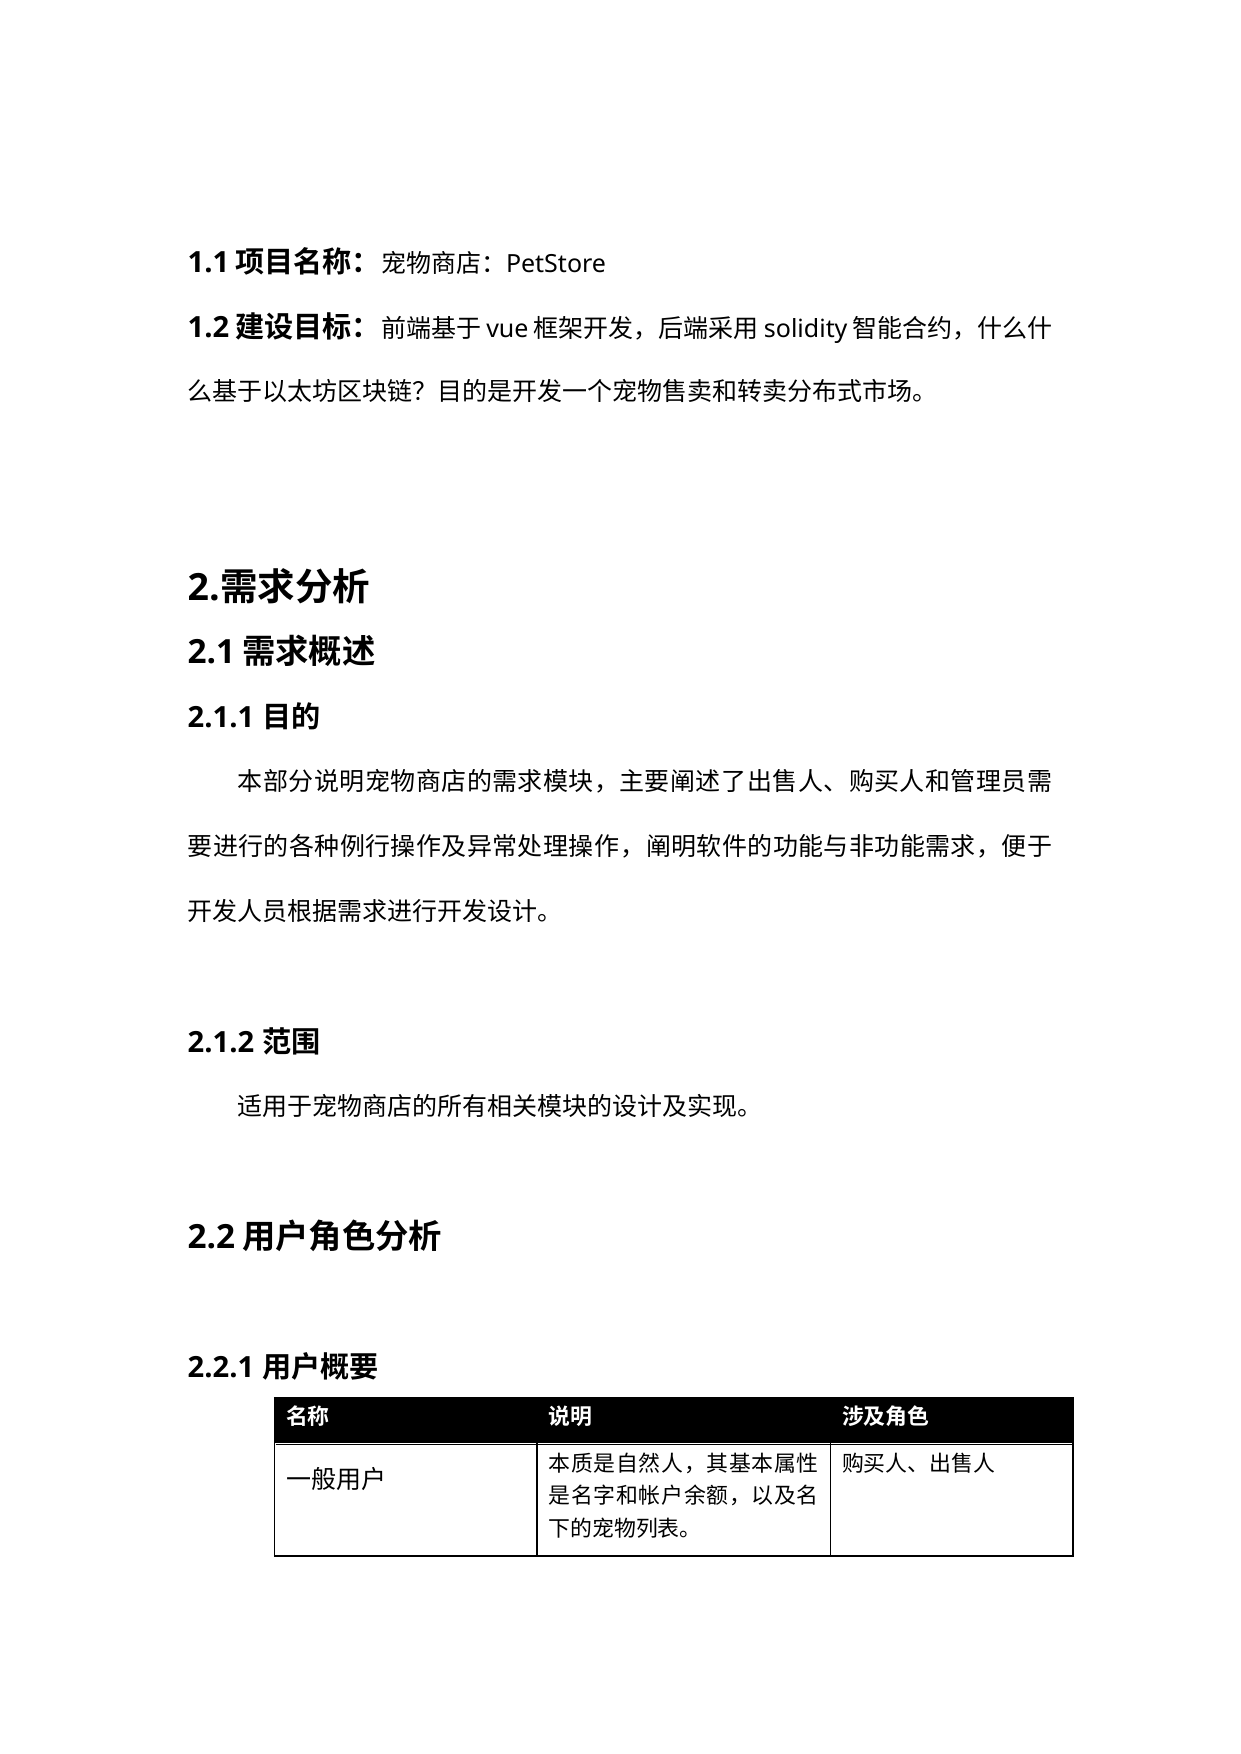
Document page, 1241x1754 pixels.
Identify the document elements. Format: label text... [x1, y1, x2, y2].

list 2.1.2 范围 [187, 1007, 1053, 1072]
list 2.2用户角色分析 [187, 1202, 1053, 1267]
table_header 涉及角色 [831, 1399, 1072, 1443]
list 1.1项目名称：宠物商店：PetStore [187, 227, 1053, 292]
list 本部分说明宠物商店的需求模块，主要阐述了出售人、购买人和管理员需要进行的各种例行操作及异常处理操作，阐明软件的功能与非功能需求，便于开发人员根据需求进行开发设计。 [187, 747, 1053, 942]
list 2.需求分析 [187, 552, 1053, 617]
table_header 名称 [275, 1399, 536, 1443]
list 1.2建设目标：前端基于vue框架开发，后端采用solidity智能合约，什么什么基于以太坊区块链？目的是开发一个宠物售卖和转卖分布式市场。 [187, 292, 1053, 422]
list 适用于宠物商店的所有相关模块的设计及实现。 [187, 1072, 1053, 1137]
table_cell 一般用户 [275, 1445, 536, 1555]
table_cell 本质是自然人，其基本属性是名字和帐户余额，以及名下的宠物列表。 人可以创建一个宠物，一个宠物被创建后，挂接到一个人的名下，在被失效之前，就一直有效，宠物被创建时并没有价格 [538, 1445, 830, 1555]
table_cell 购买人、出售人 [831, 1445, 1072, 1555]
list 2.2.1 用户概要 [187, 1332, 1053, 1397]
list 2.1.1 目的 [187, 682, 1053, 747]
table_header 说明 [538, 1399, 830, 1443]
list 2.1需求概述 [187, 617, 1053, 682]
